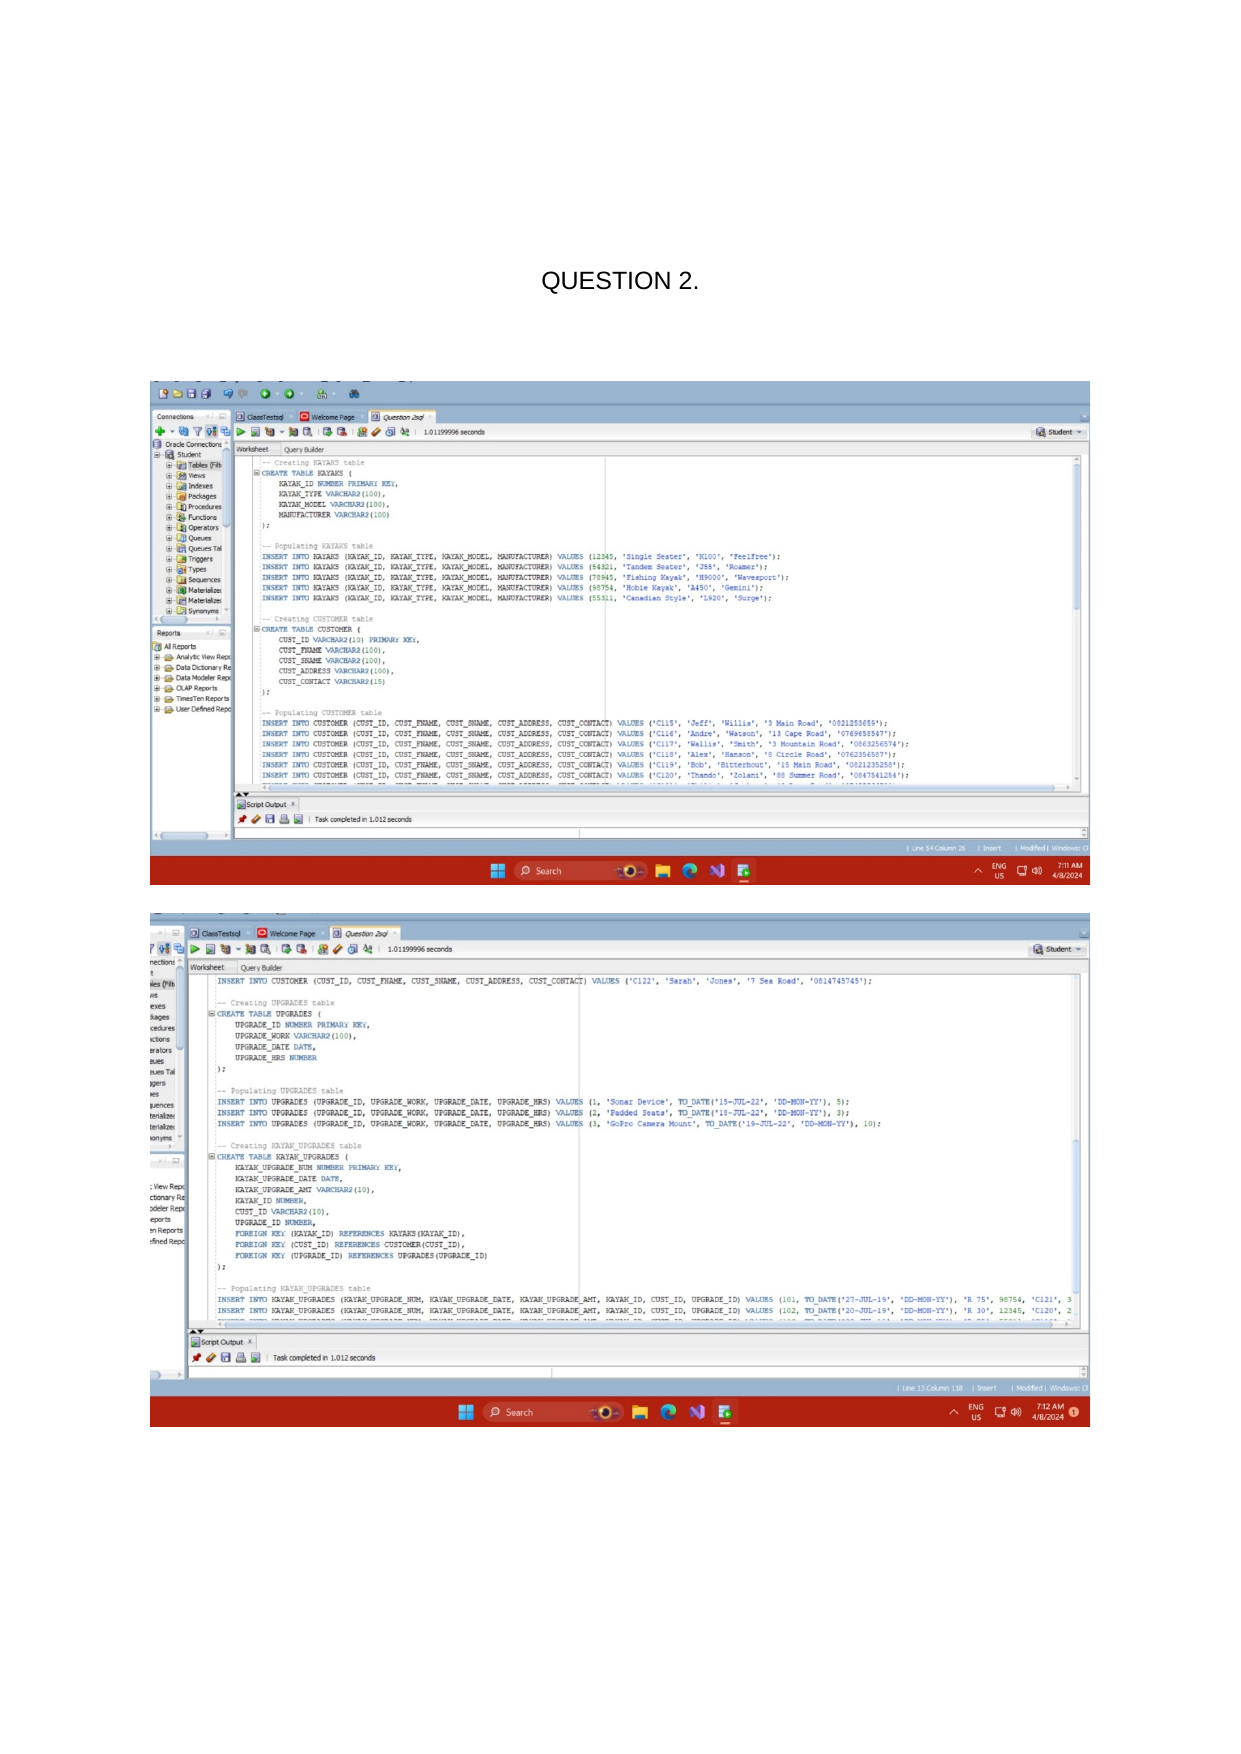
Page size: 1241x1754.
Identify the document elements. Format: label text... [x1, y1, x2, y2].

picture [150, 913, 1091, 1427]
text QUESTION 2. [150, 266, 1090, 294]
picture [150, 381, 1091, 885]
